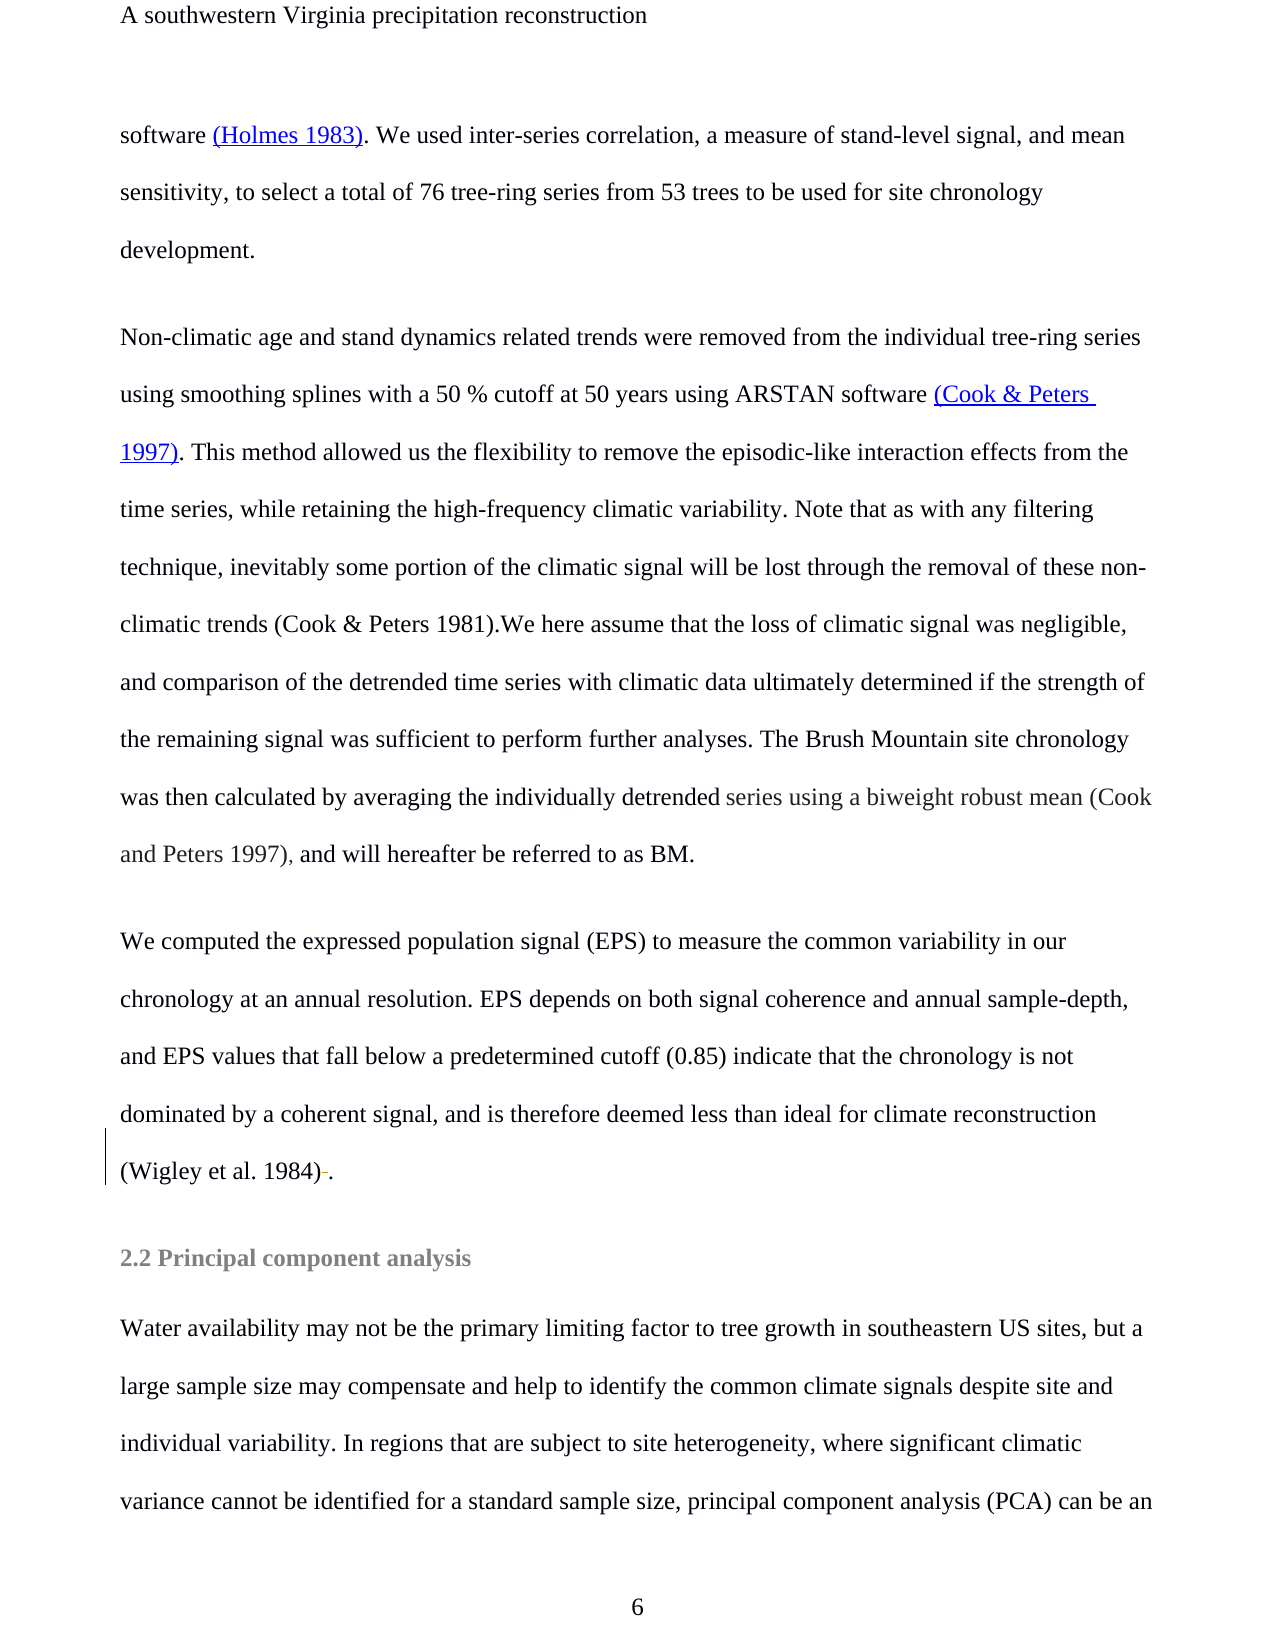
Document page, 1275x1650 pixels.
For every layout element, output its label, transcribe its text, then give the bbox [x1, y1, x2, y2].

subtitle 2.2 Principal component analysis [120, 1243, 1155, 1272]
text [120, 120, 1155, 264]
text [120, 1313, 1155, 1515]
text Non-climatic age and stand dynamics related trends were removed from the individual tree-ring series using smoothing splines with a 50 % cutoff at 50 years using ARSTAN software (Cook & Peters 1997). This method allowed us the flexibility to remove the episodic-like interaction effects from the time series, while retaining the high-frequency climatic variability. Note that as with any filtering technique, inevitably some portion of the climatic signal will be lost through the removal of these non-climatic trends (Cook & Peters 1981).We here assume that the loss of climatic signal was negligible, and comparison of the detrended time series with climatic data ultimately determined if the strength of the remaining signal was sufficient to perform further analyses. The Brush Mountain site chronology was then calculated by averaging the individually detrended series using a biweight robust mean (Cook and Peters 1997), and will hereafter be referred to as BM. [120, 322, 1155, 868]
text We computed the expressed population signal (EPS) to measure the common variability in our chronology at an annual resolution. EPS depends on both signal coherence and annual sample-depth, and EPS values that fall below a predetermined cutoff (0.85) indicate that the chronology is not dominated by a coherent signal, and is therefore deemed less than ideal for climate reconstruction (Wigley et al. 1984). [120, 926, 1155, 1185]
